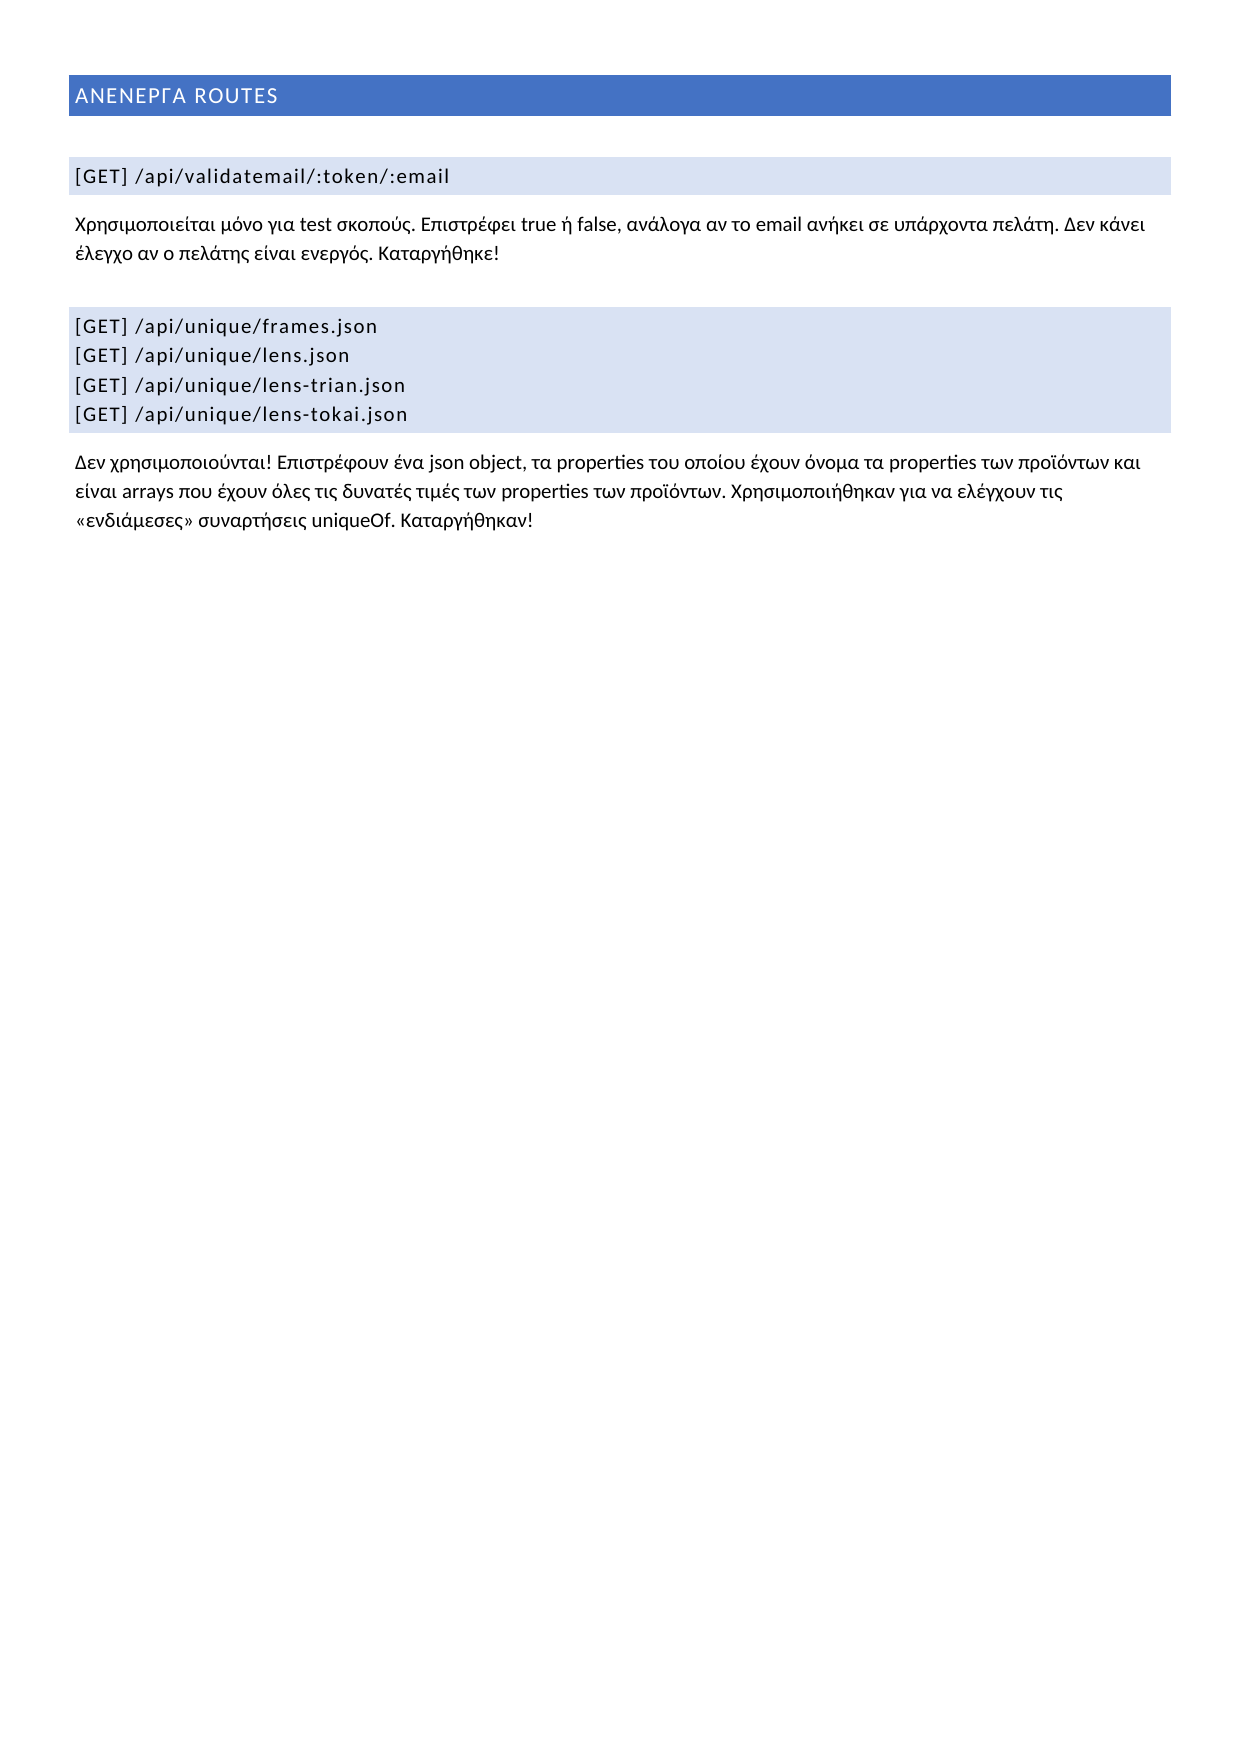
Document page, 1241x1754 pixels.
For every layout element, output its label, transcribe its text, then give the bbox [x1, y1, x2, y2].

text Δεν χρησιμοποιούνται! Επιστρέφουν ένα json object, τα properties του οποίου έχουν όνομα τα properties των προϊόντων και είναι arrays που έχουν όλες τις δυνατές τιμές των properties των προϊόντων. Χρησιμοποιήθηκαν για να ελέγχουν τις «ενδιάμεσες» συναρτήσεις uniqueOf. Καταργήθηκαν! [75, 449, 1165, 533]
subtitle [GET] /api/unique/frames.json [GET] /api/unique/lens.json [GET] /api/unique/lens-trian.json [GET] /api/unique/lens-tokai.json [75, 314, 1165, 426]
subtitle [GET] /api/validatemail/:token/:email [75, 164, 1165, 189]
text Χρησιμοποιείται μόνο για test σκοπούς. Επιστρέφει true ή false, ανάλογα αν το email ανήκει σε υπάρχοντα πελάτη. Δεν κάνει έλεγχο αν ο πελάτης είναι ενεργός. Καταργήθηκε! [75, 211, 1165, 266]
subtitle Ανενεργά Routes [75, 81, 1165, 109]
